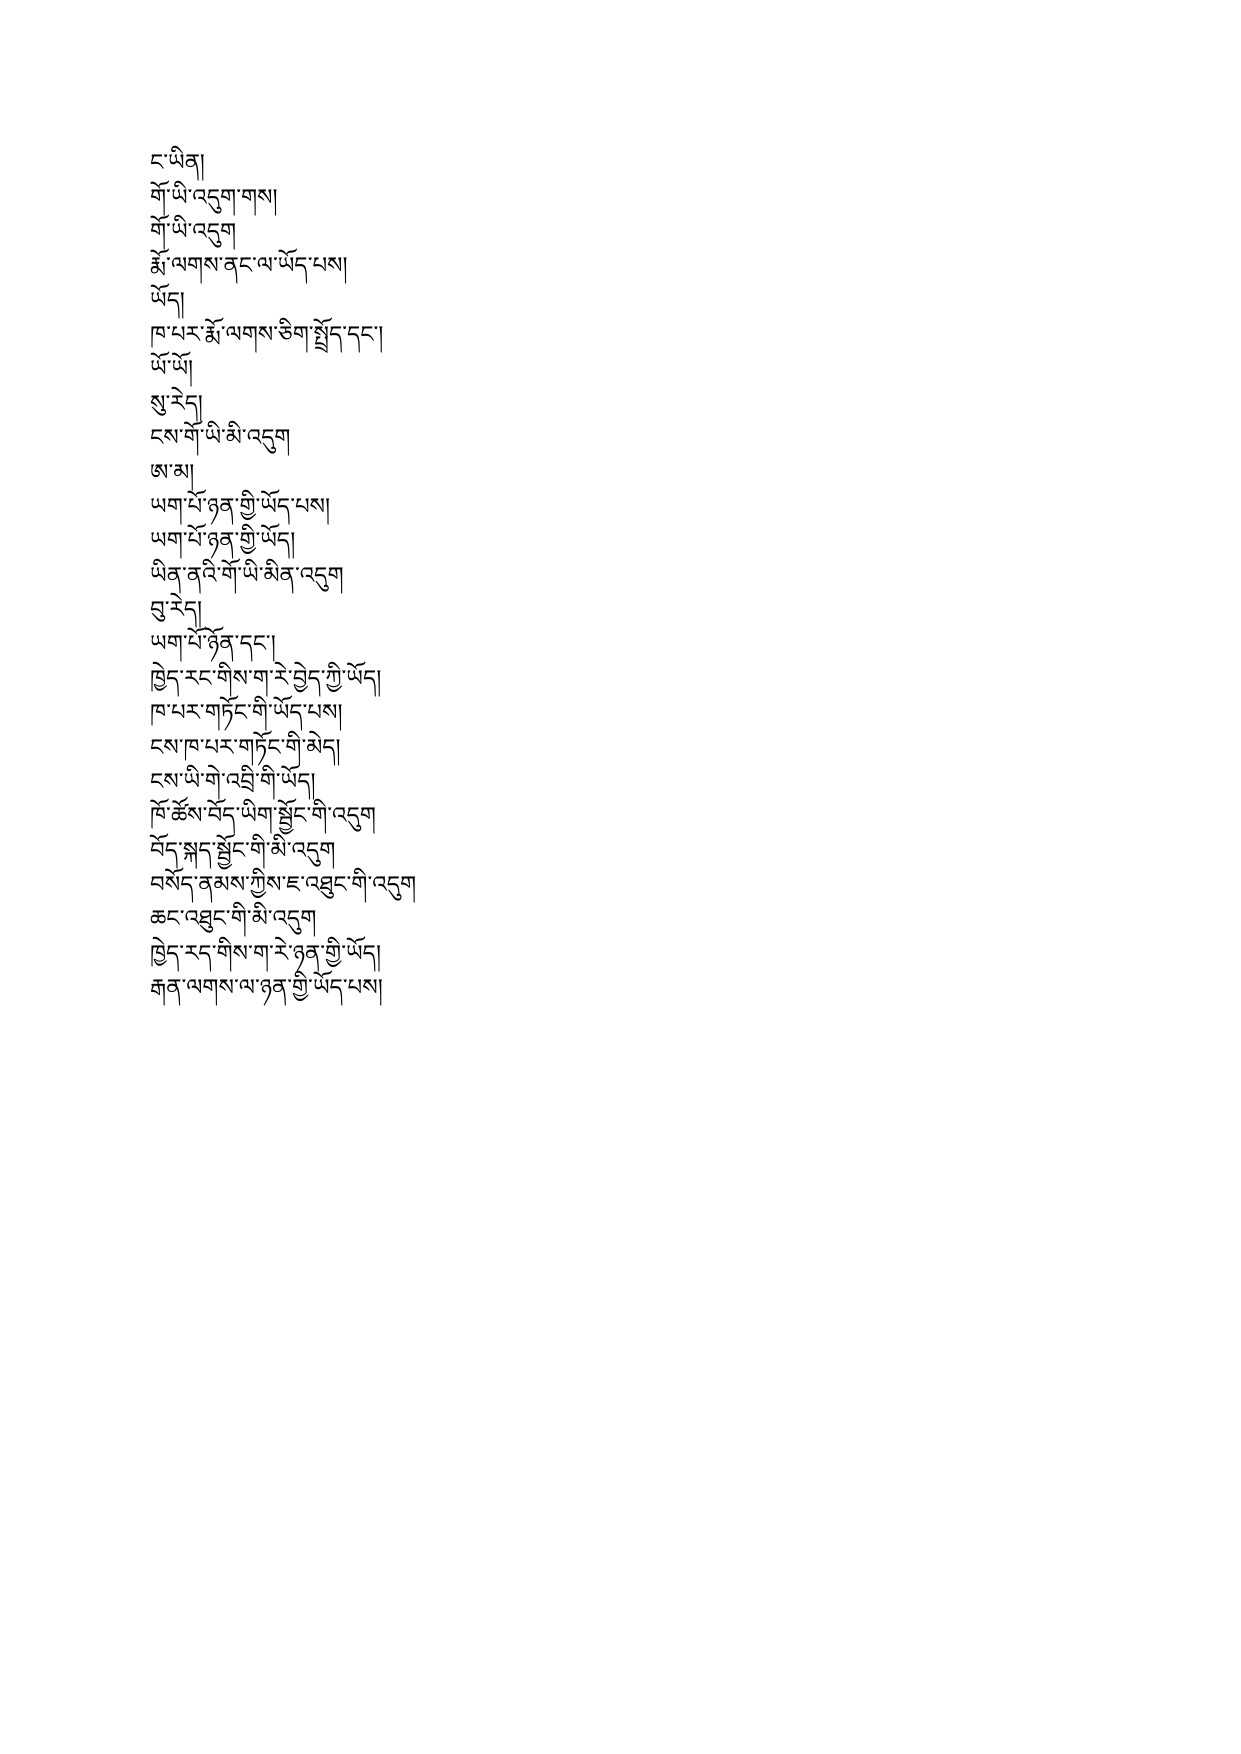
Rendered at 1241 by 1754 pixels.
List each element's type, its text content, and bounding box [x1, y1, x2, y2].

text ངས་ཁ་པར་གཏོང་གི་མེད། [150, 734, 1090, 764]
text ངས་གོ་ཡི་མི་འདུག [150, 425, 1090, 455]
text ཁོ་ཚོས་བོད་ཡིག་སྦྱོང་གི་འདུག [150, 803, 1090, 833]
text ཡིན་ནའི་གོ་ཡི་མིན་འདུག [150, 562, 1090, 592]
text ཡག་པོ་ཉན་གྱི་ཡོད་པས། [150, 494, 1090, 524]
text སུ་རེད། [150, 391, 1090, 421]
text བསོད་ནམས་ཀྱིས་ཇ་འཐུང་གི་འདུག [150, 872, 1090, 902]
text གོ་ཡི་འདུག་གས། [150, 184, 1090, 214]
text བུ་རེད། [150, 597, 1090, 627]
text ངས་ཡི་གེ་འབྲི་གི་ཡོད། [150, 769, 1090, 799]
text ཁྱེད་རང་གིས་ག་རེ་བྱེད་ཀྱི་ཡོད། [150, 666, 1090, 696]
text ཁ་པར་གཏོང་གི་ཡོད་པས། [150, 700, 1090, 730]
text ཨ་མ། [150, 459, 1090, 489]
text ཁྱེད་རད་གིས་ག་རེ་ཉན་གྱི་ཡོད། [150, 941, 1090, 971]
text རྒན་ལགས་ལ་ཉན་གྱི་ཡོད་པས། [150, 975, 1090, 1005]
text བོད་སྐད་སྦྱོང་གི་མི་འདུག [150, 837, 1090, 867]
text ཡོ་ཡོ། [150, 356, 1090, 386]
text རྨོ་ལགས་ནང་ལ་ཡོད་པས། [150, 253, 1090, 283]
text གོ་ཡི་འདུག [150, 219, 1090, 249]
text ཡག་པོ་ཉན་གྱི་ཡོད། [150, 528, 1090, 558]
text ང་ཡིན། [150, 150, 1090, 180]
text ཡག་པོ་ཉོན་དང་། [150, 631, 1090, 661]
text ཡོད། [150, 287, 1090, 317]
text ཁ་པར་རྨོ་ལགས་ཅིག་སྤྲོད་དང་། [150, 322, 1090, 352]
text ཆང་འཐུང་གི་མི་འདུག [150, 906, 1090, 936]
